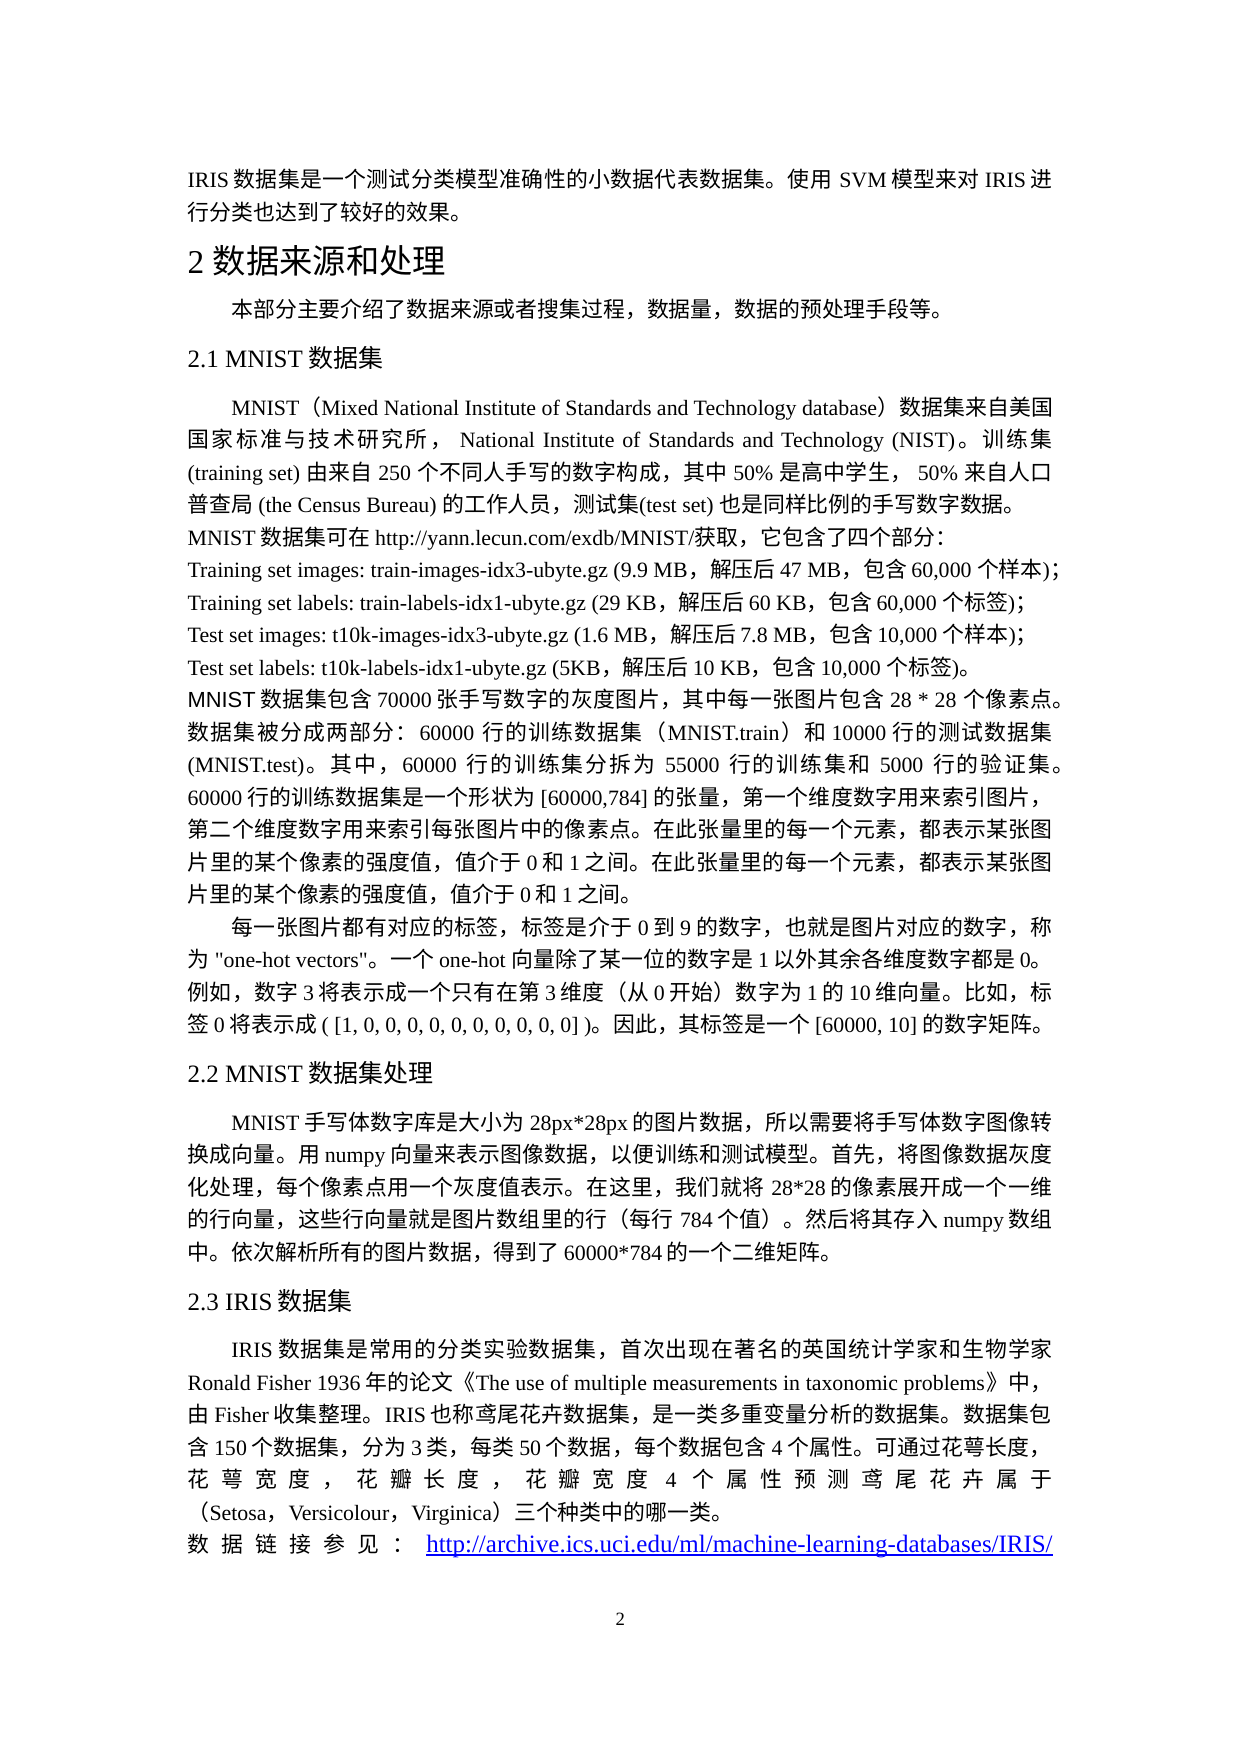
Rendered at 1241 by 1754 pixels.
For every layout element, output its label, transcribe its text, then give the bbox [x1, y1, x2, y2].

text 本部分主要介绍了数据来源或者搜集过程，数据量，数据的预处理手段等。 [187, 292, 1053, 324]
text Test set images: t10k-images-idx3-ubyte.gz (1.6 MB，解压后7.8 MB，包含10,000 个样本)； [187, 617, 1053, 649]
subtitle 2.1 MNIST数据集 [187, 324, 1053, 389]
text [187, 1527, 1053, 1559]
text Test set labels: t10k-labels-idx1-ubyte.gz (5KB，解压后10 KB，包含10,000 个标签)。 [187, 649, 1053, 682]
subtitle 2 数据来源和处理 [187, 227, 1053, 292]
text IRIS数据集是常用的分类实验数据集，首次出现在著名的英国统计学家和生物学家Ronald Fisher 1936年的论文《The use of multiple measurements in taxonomic problems》中，由Fisher收集整理。IRIS也称鸢尾花卉数据集，是一类多重变量分析的数据集。数据集包含150个数据集，分为3类，每类50个数据，每个数据包含4个属性。可通过花萼长度，花萼宽度，花瓣长度，花瓣宽度4个属性预测鸢尾花卉属于（Setosa，Versicolour，Virginica）三个种类中的哪一类。 [187, 1332, 1053, 1527]
text MNIST 数据集可在 http://yann.lecun.com/exdb/MNIST/获取，它包含了四个部分： [187, 519, 1053, 552]
text Training set images: train-images-idx3-ubyte.gz (9.9 MB，解压后47 MB，包含60,000 个样本)； [187, 552, 1053, 584]
text 每一张图片都有对应的标签，标签是介于0到9的数字，也就是图片对应的数字，称为 "one-hot vectors"。一个 one-hot 向量除了某一位的数字是1以外其余各维度数字都是0。例如，数字3将表示成一个只有在第3维度（从0开始）数字为1的10维向量。比如，标签0将表示成 ( [1, 0, 0, 0, 0, 0, 0, 0, 0, 0, 0] )。因此，其标签是一个 [60000, 10] 的数字矩阵。 [187, 909, 1053, 1039]
subtitle 2.3 IRIS数据集 [187, 1267, 1053, 1332]
text MNIST数据集包含70000张手写数字的灰度图片，其中每一张图片包含 28 * 28 个像素点。数据集被分成两部分：60000 行的训练数据集（MNIST.train）和10000行的测试数据集(MNIST.test)。其中，60000 行的训练集分拆为 55000 行的训练集和 5000 行的验证集。60000行的训练数据集是一个形状为 [60000,784] 的张量，第一个维度数字用来索引图片，第二个维度数字用来索引每张图片中的像素点。在此张量里的每一个元素，都表示某张图片里的某个像素的强度值，值介于0和1之间。在此张量里的每一个元素，都表示某张图片里的某个像素的强度值，值介于0和1之间。 [187, 682, 1053, 909]
text MNIST（Mixed National Institute of Standards and Technology database）数据集来自美国国家标准与技术研究所， National Institute of Standards and Technology (NIST)。训练集 (training set) 由来自 250 个不同人手写的数字构成，其中 50% 是高中学生， 50% 来自人口普查局 (the Census Bureau) 的工作人员，测试集(test set) 也是同样比例的手写数字数据。 [187, 389, 1053, 519]
text Training set labels: train-labels-idx1-ubyte.gz (29 KB，解压后60 KB，包含60,000 个标签)； [187, 584, 1053, 617]
subtitle 2.2 MNIST数据集处理 [187, 1039, 1053, 1104]
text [187, 162, 1053, 227]
text MNIST手写体数字库是大小为28px*28px的图片数据，所以需要将手写体数字图像转换成向量。用numpy向量来表示图像数据，以便训练和测试模型。首先，将图像数据灰度化处理，每个像素点用一个灰度值表示。在这里，我们就将28*28的像素展开成一个一维的行向量，这些行向量就是图片数组里的行（每行784个值）。然后将其存入numpy数组中。依次解析所有的图片数据，得到了60000*784的一个二维矩阵。 [187, 1104, 1053, 1267]
